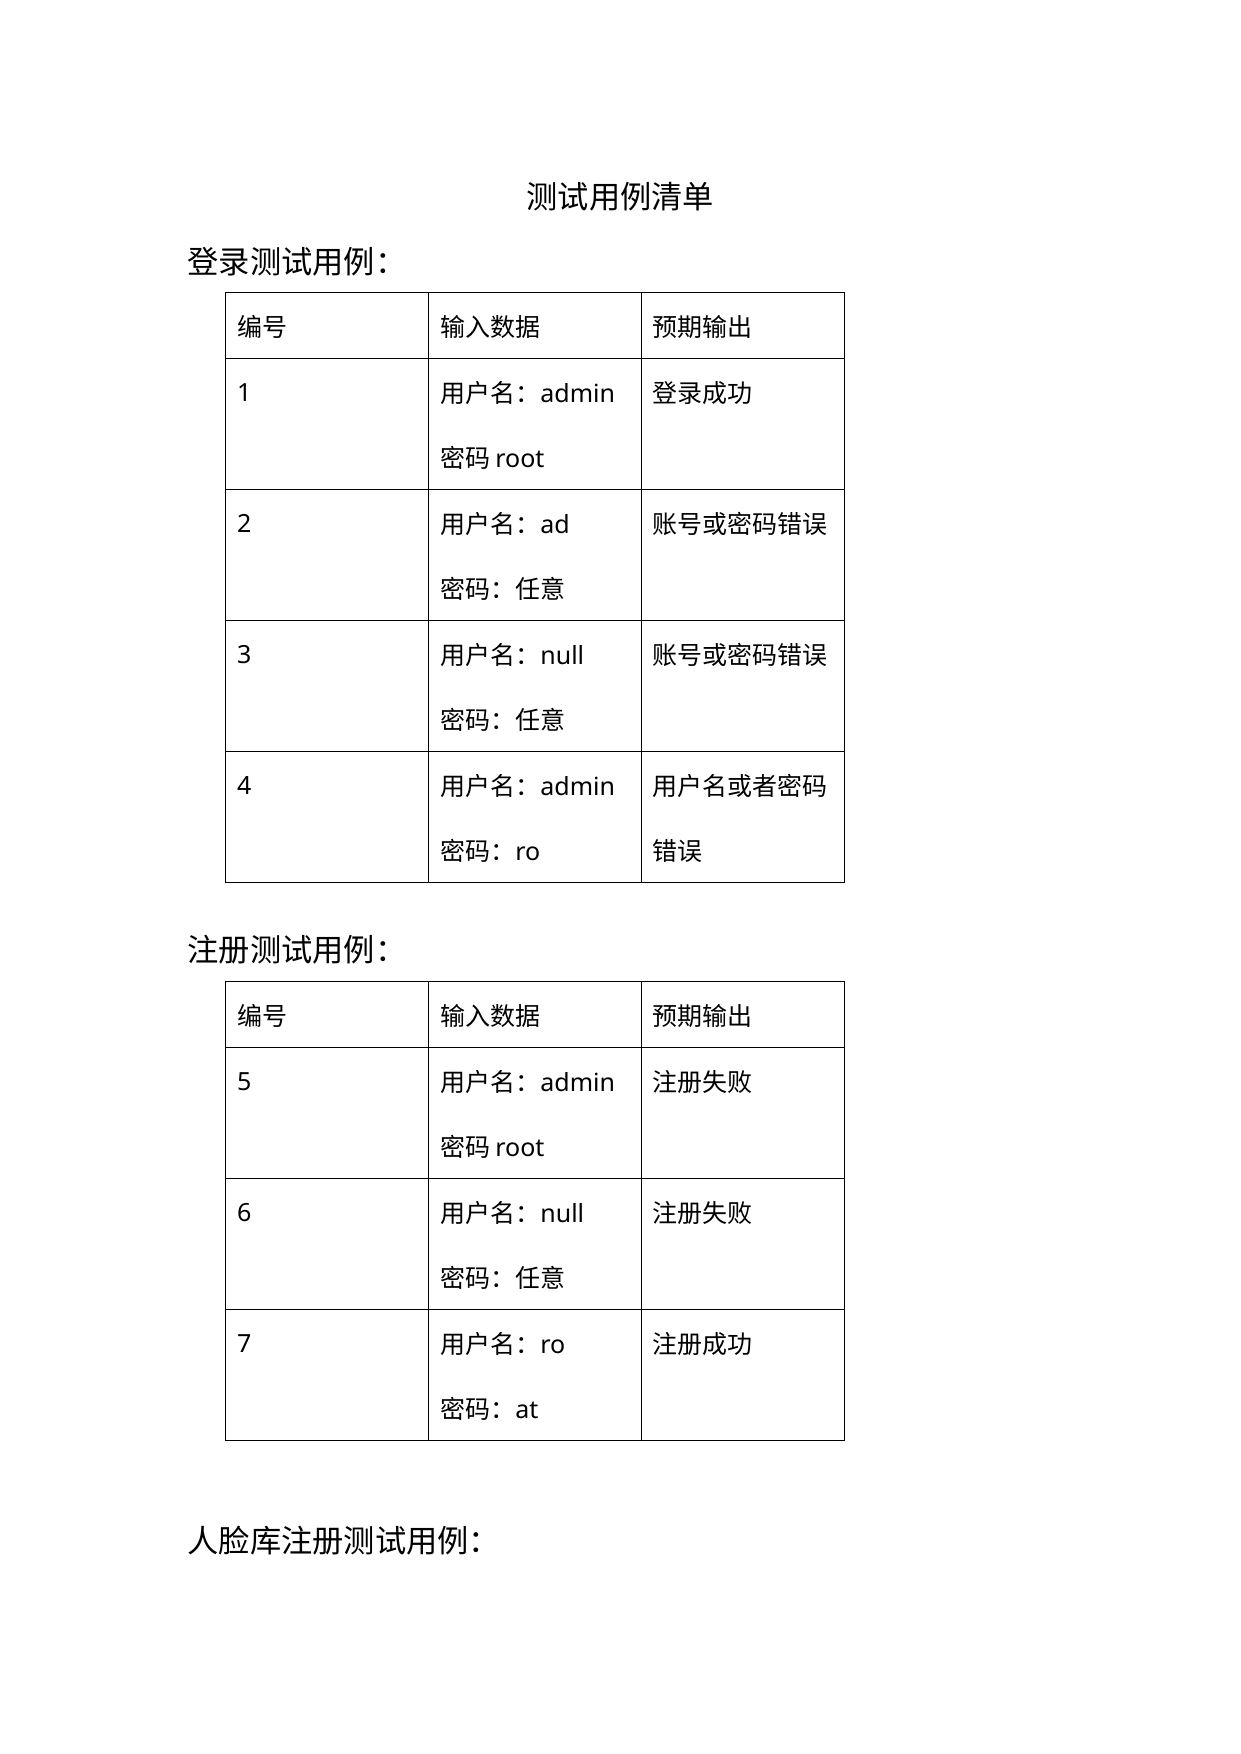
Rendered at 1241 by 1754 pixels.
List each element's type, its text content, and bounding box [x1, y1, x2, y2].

text 测试用例清单 [187, 162, 1053, 227]
table_cell 用户名：ro 密码：at [429, 1310, 641, 1440]
table_cell 1 [226, 359, 428, 489]
table_cell 用户名：admin 密码：ro [429, 752, 641, 882]
table_cell 注册失败 [642, 1048, 844, 1178]
table_cell 用户名：null 密码：任意 [429, 1179, 641, 1309]
table_cell 7 [226, 1310, 428, 1440]
table_cell 用户名：admin 密码root [429, 359, 641, 489]
table_header 编号 [226, 293, 428, 358]
table_header 编号 [226, 982, 428, 1047]
table_cell 用户名：null 密码：任意 [429, 621, 641, 751]
table_cell 账号或密码错误 [642, 621, 844, 751]
table_cell 5 [226, 1048, 428, 1178]
text 登录测试用例： [187, 227, 1053, 292]
table_cell 2 [226, 490, 428, 620]
table_header 预期输出 [642, 293, 844, 358]
table_cell 注册成功 [642, 1310, 844, 1440]
table_cell 4 [226, 752, 428, 882]
table_cell 登录成功 [642, 359, 844, 489]
text 注册测试用例： [187, 916, 1053, 981]
table_cell 注册失败 [642, 1179, 844, 1309]
table_cell 用户名或者密码错误 [642, 752, 844, 882]
table_cell 用户名：admin 密码root [429, 1048, 641, 1178]
text 人脸库注册测试用例： [187, 1506, 1053, 1571]
table_cell 账号或密码错误 [642, 490, 844, 620]
table_header 输入数据 [429, 982, 641, 1047]
table_header 预期输出 [642, 982, 844, 1047]
table_header 输入数据 [429, 293, 641, 358]
table_cell 用户名：ad 密码：任意 [429, 490, 641, 620]
table_cell 3 [226, 621, 428, 751]
table_cell 6 [226, 1179, 428, 1309]
